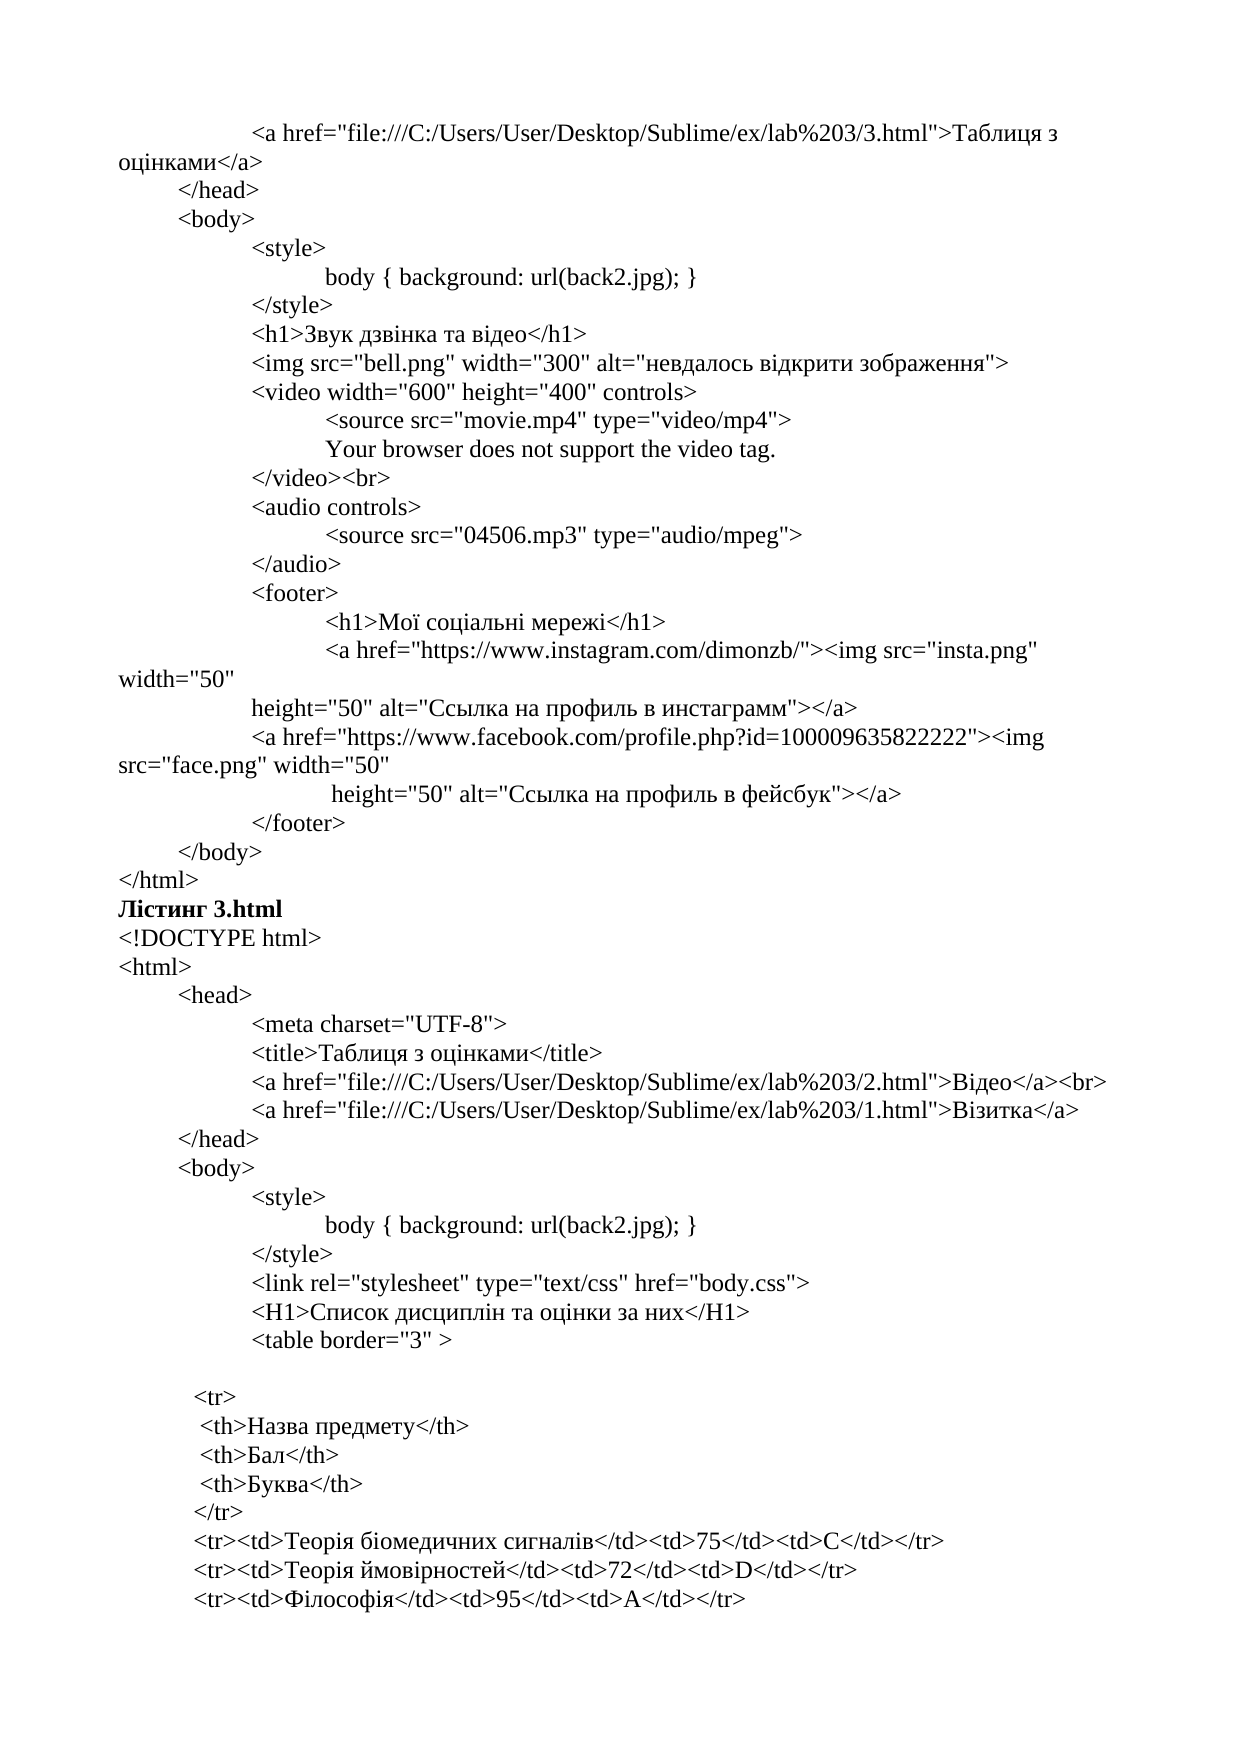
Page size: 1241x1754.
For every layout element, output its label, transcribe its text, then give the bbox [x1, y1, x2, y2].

list <body> [118, 1153, 1152, 1182]
list </body> [118, 837, 1152, 866]
list <source src="movie.mp4" type="video/mp4"> [118, 406, 1152, 434]
list <th>Назва предмету</th> [118, 1411, 1152, 1440]
list <h1>Звук дзвінка та відео</h1> [118, 319, 1152, 348]
list <audio controls> [118, 492, 1152, 521]
list <img src="bell.png" width="300" alt="невдалось відкрити зображення"> [118, 348, 1152, 377]
list <title>Таблиця з оцінками</title> [118, 1038, 1152, 1067]
list height="50" alt="Ссылка на профиль в инстаграмм"></a> [118, 693, 1152, 722]
list </head> [118, 1124, 1152, 1153]
list body { background: url(back2.jpg); } [118, 1211, 1152, 1239]
list </tr> [118, 1497, 1152, 1526]
list <tr><td>Філософія</td><td>95</td><td>А</td></tr> [118, 1584, 1152, 1612]
list <h1>Мої соціальні мережі</h1> [118, 607, 1152, 636]
list <!DOCTYPE html> [118, 923, 1152, 952]
list <body> [118, 204, 1152, 233]
list </footer> [118, 808, 1152, 837]
list <tr><td>Теорія біомедичних сигналів</td><td>75</td><td>С</td></tr> [118, 1526, 1152, 1555]
list <a href="file:///C:/Users/User/Desktop/Sublime/ex/lab%203/2.html">Відео</a><br> [118, 1067, 1152, 1096]
list <html> [118, 952, 1152, 981]
list <meta charset="UTF-8"> [118, 1009, 1152, 1038]
list height="50" alt="Ссылка на профиль в фейсбук"></a> [118, 779, 1152, 808]
list <th>Буква</th> [118, 1469, 1152, 1497]
list </audio> [118, 549, 1152, 578]
list <head> [118, 981, 1152, 1009]
list <a href="https://www.facebook.com/profile.php?id=100009635822222"><img src="face.png" width="50" [118, 722, 1152, 779]
list <link rel="stylesheet" type="text/css" href="body.css"> [118, 1268, 1152, 1297]
list body { background: url(back2.jpg); } [118, 262, 1152, 291]
list <th>Бал</th> [118, 1440, 1152, 1469]
list <footer> [118, 578, 1152, 607]
list </video><br> [118, 463, 1152, 492]
list </style> [118, 1239, 1152, 1268]
list <style> [118, 233, 1152, 262]
list <table border="3" > [118, 1326, 1152, 1354]
list Your browser does not support the video tag. [118, 434, 1152, 463]
list <video width="600" height="400" controls> [118, 377, 1152, 406]
list </style> [118, 291, 1152, 319]
list <a href="file:///C:/Users/User/Desktop/Sublime/ex/lab%203/1.html">Bізиткa</a> [118, 1096, 1152, 1124]
list <a href="file:///C:/Users/User/Desktop/Sublime/ex/lab%203/3.html">Таблиця з оцінками</a> [118, 118, 1152, 176]
list <style> [118, 1182, 1152, 1211]
list <a href="https://www.instagram.com/dimonzb/"><img src="insta.png" width="50" [118, 636, 1152, 693]
list <H1>Список дисциплін та оцінки за них</H1> [118, 1297, 1152, 1326]
list </head> [118, 176, 1152, 204]
list </html> [118, 866, 1152, 894]
list <tr><td>Теорія ймовірностей</td><td>72</td><td>D</td></tr> [118, 1555, 1152, 1584]
list Лістинг 3.html [118, 894, 1152, 923]
list <source src="04506.mp3" type="audio/mpeg"> [118, 521, 1152, 549]
list <tr> [118, 1382, 1152, 1411]
